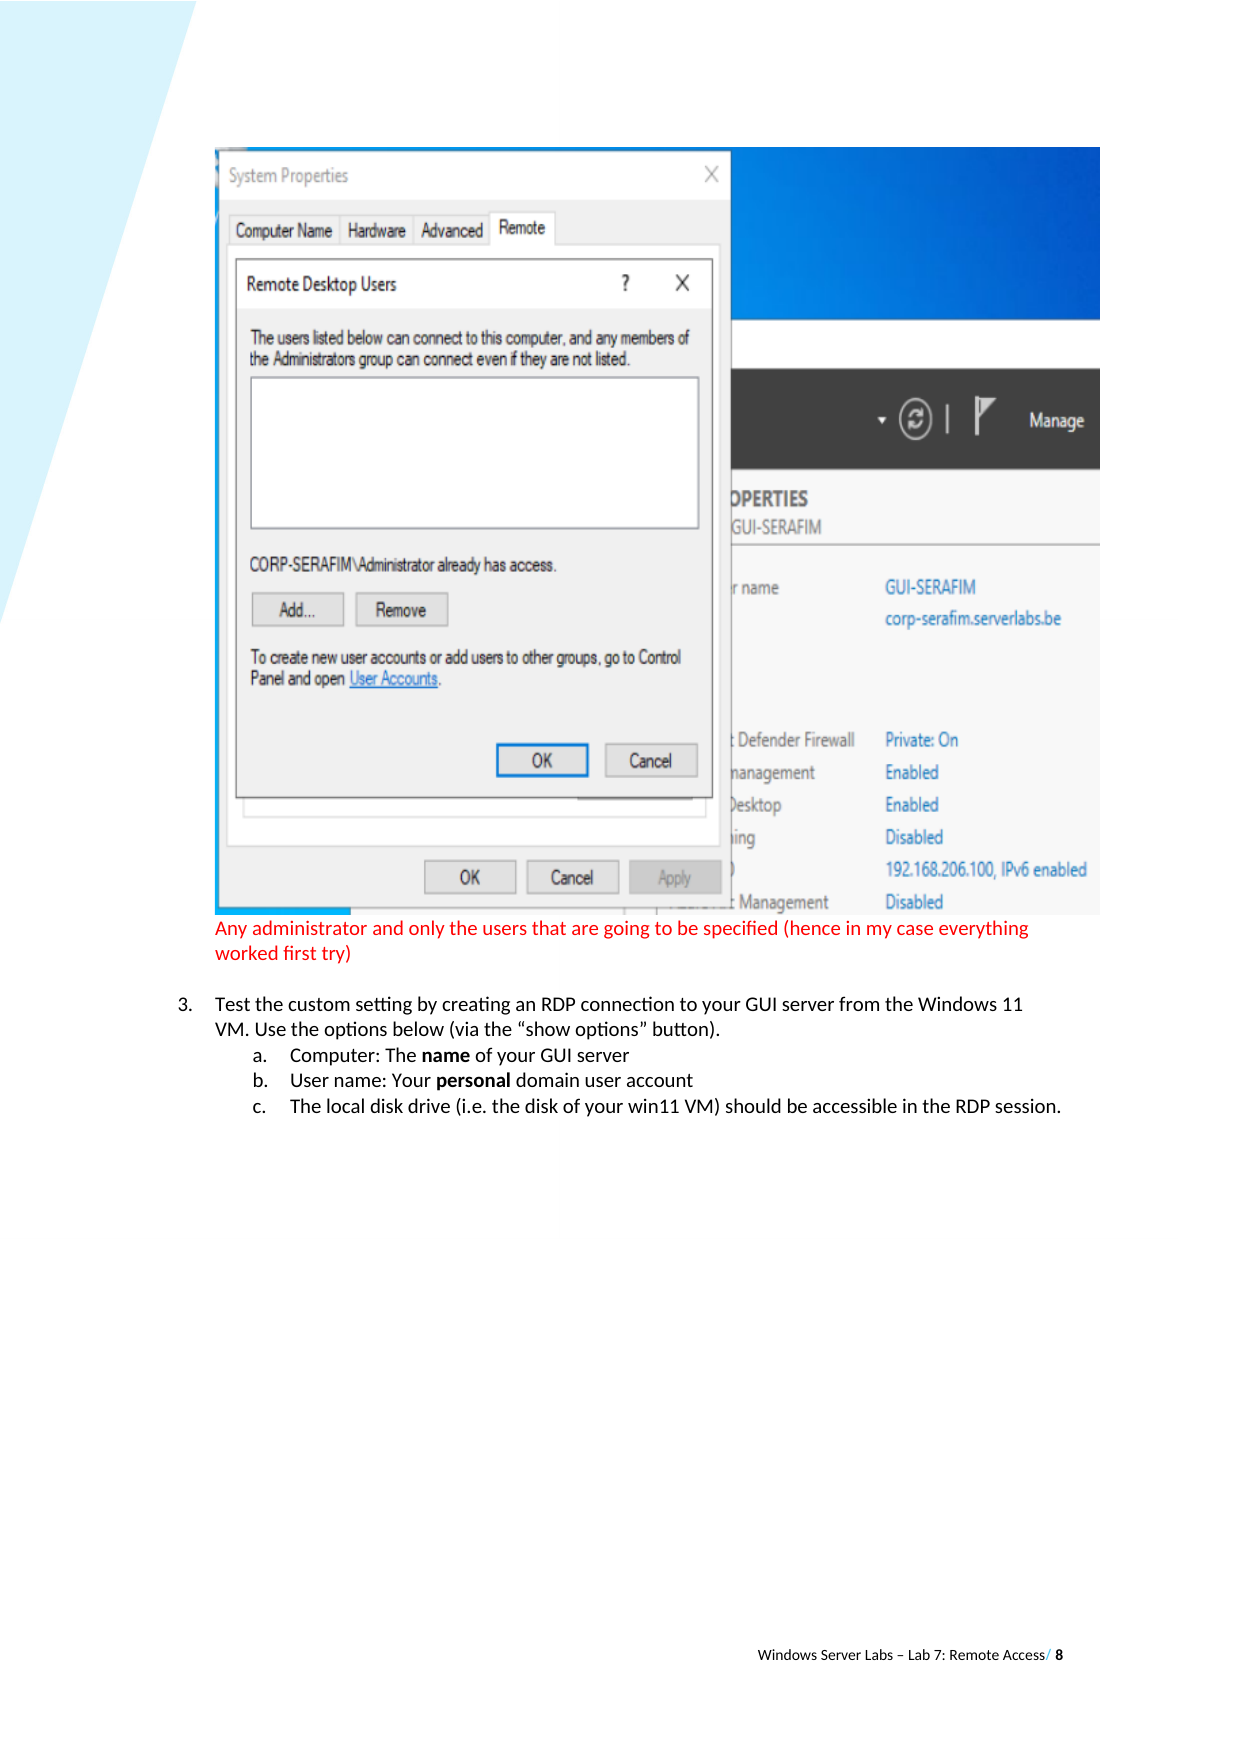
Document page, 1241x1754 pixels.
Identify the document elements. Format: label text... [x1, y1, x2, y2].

list The local disk drive (i.e. the disk of your win11 VM) should be accessible in the RDP session. [252, 1093, 1063, 1118]
picture [0, 1, 1179, 1239]
list User name: Your personal domain user account [252, 1067, 1063, 1093]
list Computer: The name of your GUI server [252, 1042, 1063, 1067]
list Any administrator and only the users that are going to be specified (hence in my case everything worked first try) [215, 915, 1063, 966]
list Test the custom setting by creating an RDP connection to your GUI server from the Windows 11 VM. Use the options below (via the “show options” button). [177, 991, 1063, 1042]
